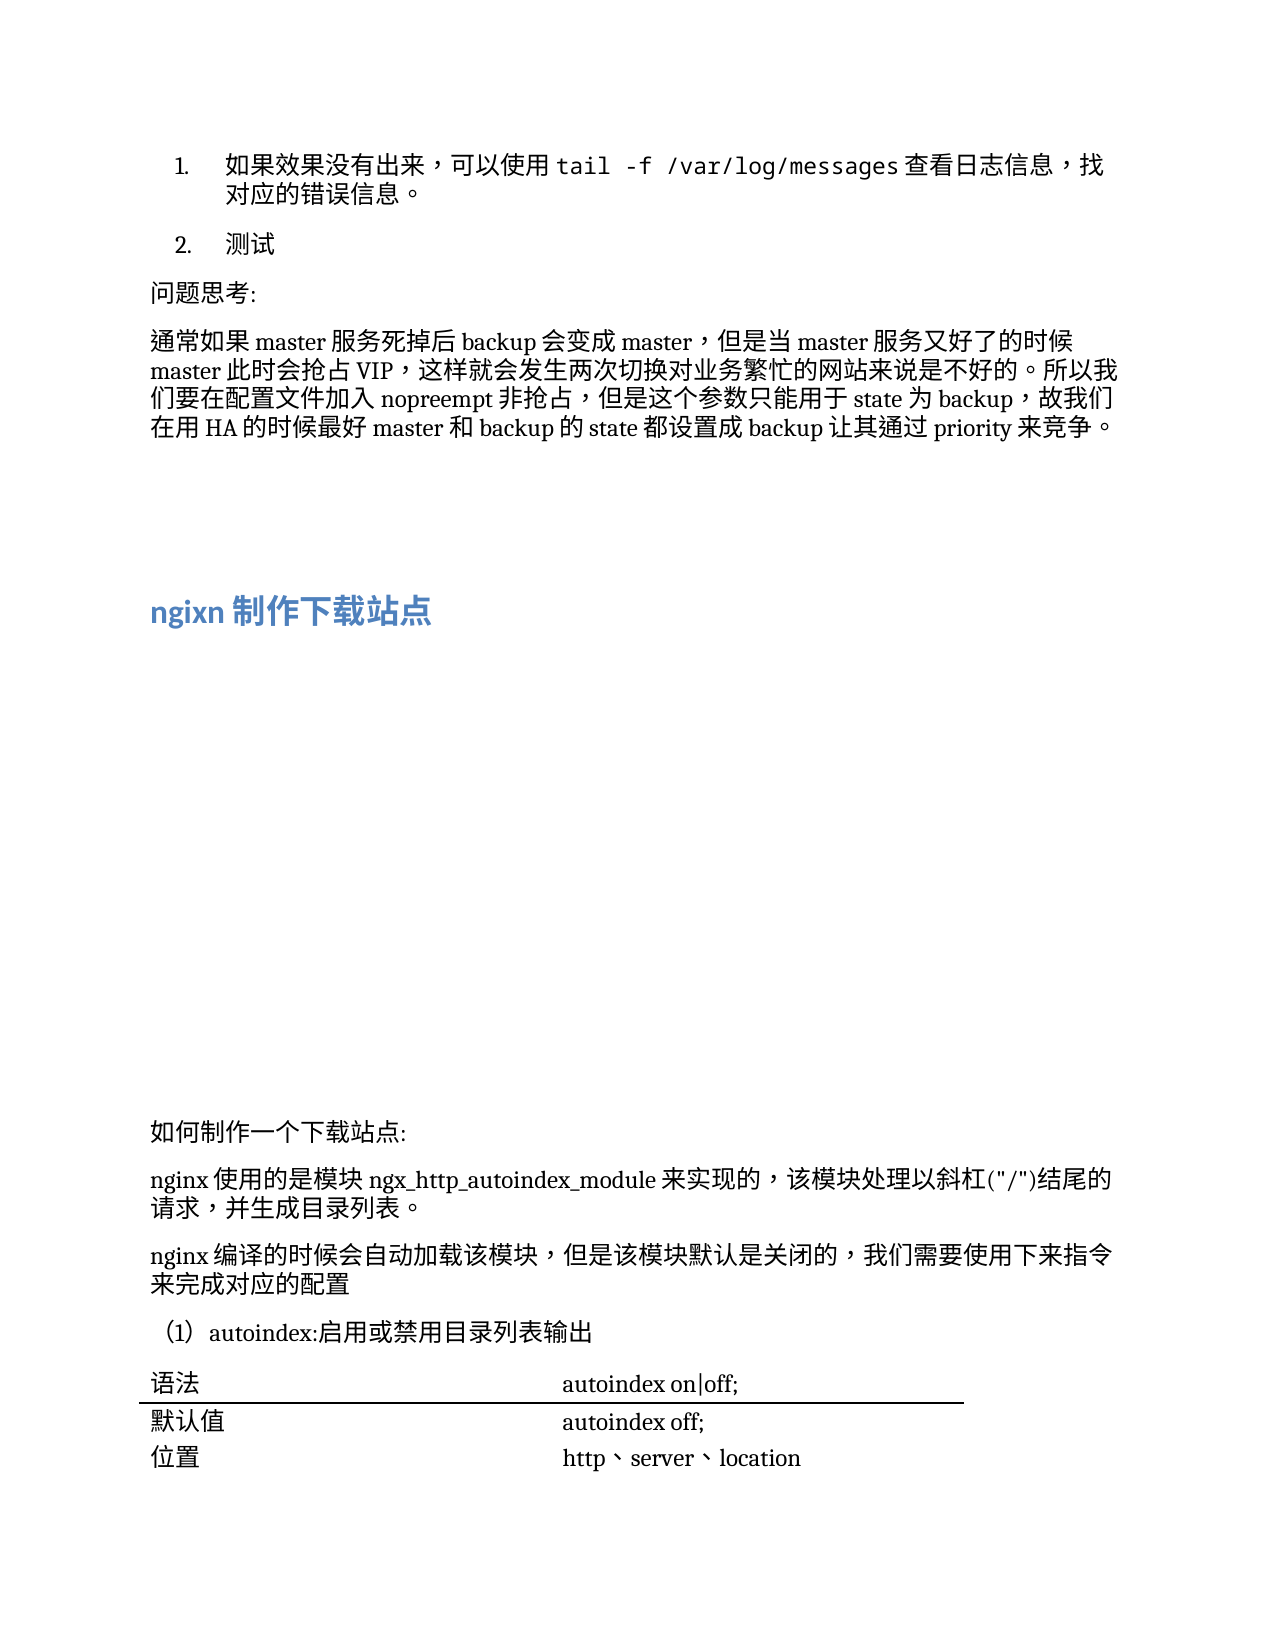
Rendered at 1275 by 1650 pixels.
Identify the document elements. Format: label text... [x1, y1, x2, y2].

subtitle ngixn 制作下载站点 [150, 588, 1125, 633]
text 通常如果master服务死掉后backup会变成master，但是当master服务又好了的时候 master此时会抢占VIP，这样就会发生两次切换对业务繁忙的网站来说是不好的。所以我们要在配置文件加入 nopreempt 非抢占，但是这个参数只能用于state 为backup，故我们在用HA的时候最好master 和backup的state都设置成backup 让其通过priority来竞争。 [150, 328, 1125, 443]
text nginx使用的是模块ngx_http_autoindex_module来实现的，该模块处理以斜杠("/")结尾的请求，并生成目录列表。 [150, 1166, 1125, 1223]
table_cell http、server、location [551, 1440, 964, 1476]
table_header autoindex on|off; [551, 1366, 964, 1402]
table_cell autoindex off; [551, 1404, 964, 1440]
table_header 语法 [139, 1366, 551, 1402]
text nginx编译的时候会自动加载该模块，但是该模块默认是关闭的，我们需要使用下来指令来完成对应的配置 [150, 1242, 1125, 1300]
text 问题思考: [150, 280, 1125, 309]
list 测试 [175, 231, 1125, 259]
list 如果效果没有出来，可以使用 tail -f /var/log/messages查看日志信息，找对应的错误信息。 [175, 150, 1125, 210]
table_cell 默认值 [139, 1404, 551, 1440]
text 如何制作一个下载站点: [150, 1118, 1125, 1147]
table_cell 位置 [139, 1440, 551, 1476]
text （1）autoindex:启用或禁用目录列表输出 [150, 1318, 1125, 1347]
